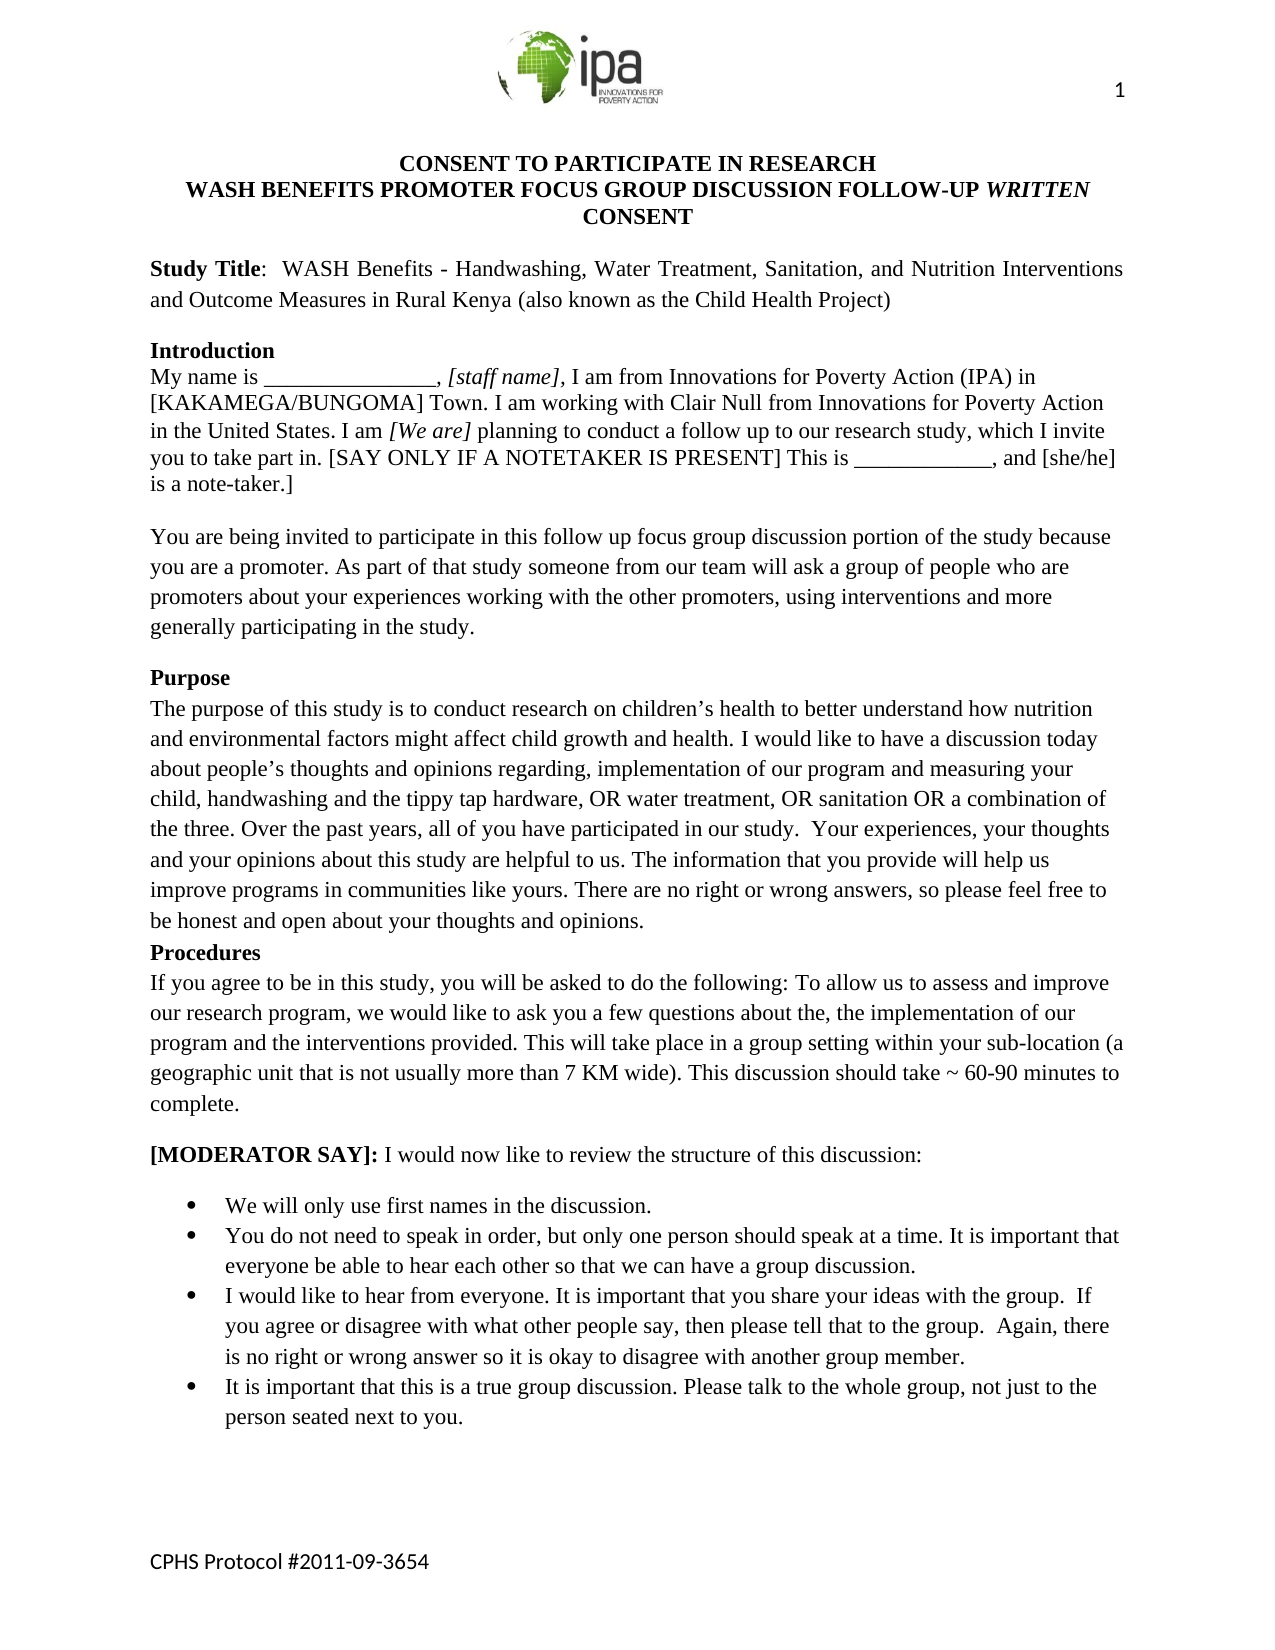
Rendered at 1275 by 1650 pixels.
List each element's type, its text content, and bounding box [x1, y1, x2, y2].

text My name is _______________, [staff name], I am from Innovations for Poverty Action (IPA) in [KAKAMEGA/BUNGOMA] Town. I am working with Clair Null from Innovations for Poverty Action in the United States. I am [We are] planning to conduct a follow up to our research study, which I invite you to take part in. [SAY ONLY IF A NOTETAKER IS PRESENT] This is ____________, and [she/he] is a note-taker.] [150, 363, 1125, 496]
text You are being invited to participate in this follow up focus group discussion portion of the study because you are a promoter. As part of that study someone from our team will ask a group of people who are promoters about your experiences working with the other promoters, using interventions and more generally participating in the study. [150, 523, 1125, 640]
text The purpose of this study is to conduct research on children’s health to better understand how nutrition and environmental factors might affect child growth and health. I would like to have a discussion today about people’s thoughts and opinions regarding, implementation of our program and measuring your child, handwashing and the tippy tap hardware, OR water treatment, OR sanitation OR a combination of the three. Over the past years, all of you have participated in our study. Your experiences, your thoughts and your opinions about this study are helpful to us. The information that you provide will help us improve programs in communities like yours. There are no right or wrong answers, so please feel free to be honest and open about your thoughts and opinions. [150, 695, 1125, 934]
text Purpose [150, 664, 1125, 691]
text [MODERATOR SAY]: I would now like to review the structure of this discussion: [150, 1141, 1125, 1167]
text Procedures [150, 939, 1125, 965]
list You do not need to speak in order, but only one person should speak at a time. It is important that everyone be able to hear each other so that we can have a group discussion. [187, 1222, 1125, 1278]
list I would like to hear from everyone. It is important that you share your ideas with the group. If you agree or disagree with what other people say, then please tell that to the group. Again, there is no right or wrong answer so it is okay to disagree with another group member. [187, 1282, 1125, 1369]
text CONSENT TO PARTICIPATE IN RESEARCH [150, 150, 1125, 176]
text WASH BENEFITS PROMOTER FOCUS GROUP DISCUSSION FOLLOW-UP WRITTEN CONSENT [150, 176, 1125, 229]
list It is important that this is a true group discussion. Please talk to the whole group, not just to the person seated next to you. [187, 1373, 1125, 1429]
text Introduction [150, 337, 1125, 363]
picture [489, 25, 670, 115]
text If you agree to be in this study, you will be asked to do the following: To allow us to assess and improve our research program, we would like to ask you a few questions about the, the implementation of our program and the interventions provided. This will take place in a group setting within your sub-location (a geographic unit that is not usually more than 7 KM wide). This discussion should take ~ 60-90 minutes to complete. [150, 969, 1125, 1116]
text Study Title: WASH Benefits - Handwashing, Water Treatment, Sanitation, and Nutrition Interventions and Outcome Measures in Rural Kenya (also known as the Child Health Project) [150, 255, 1125, 312]
list We will only use first names in the discussion. [187, 1192, 1125, 1218]
